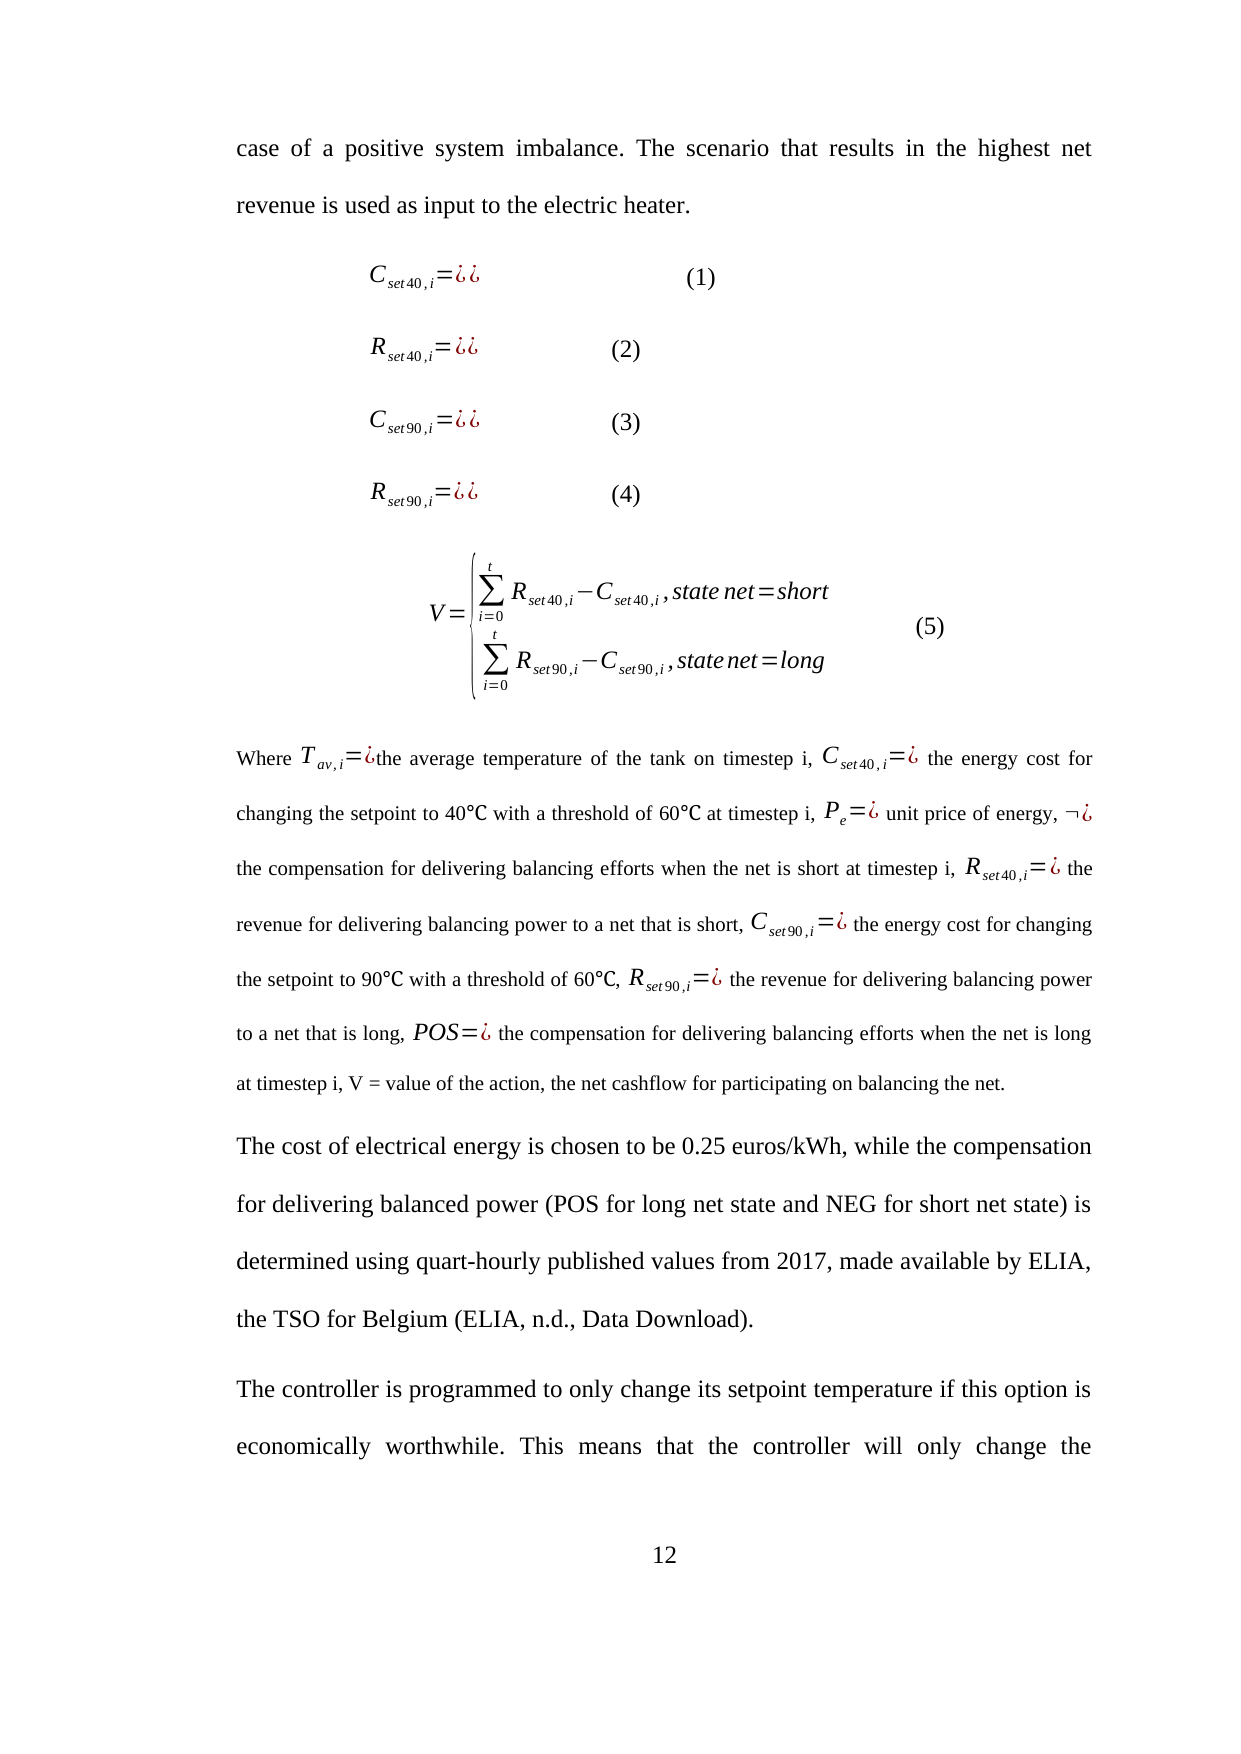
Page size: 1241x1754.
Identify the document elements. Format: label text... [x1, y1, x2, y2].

text Where the average temperature of the tank on timestep i, the energy cost for changing the setpoint to 40℃ with a threshold of 60℃ at timestep i, unit price of energy, the compensation for delivering balancing efforts when the net is short at timestep i, the revenue for delivering balancing power to a net that is short, the energy cost for changing the setpoint to 90℃ with a threshold of 60℃, the revenue for delivering balancing power to a net that is long, the compensation for delivering balancing efforts when the net is long at timestep i, V = value of the action, the net cashflow for participating on balancing the net. [236, 742, 1092, 1094]
text (5) [281, 551, 1092, 701]
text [236, 1374, 1092, 1460]
text (1) [369, 260, 1092, 292]
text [236, 133, 1092, 219]
text (3) [369, 406, 1092, 437]
text The cost of electrical energy is chosen to be 0.25 euros/kWh, while the compensation for delivering balanced power (POS for long net state and NEG for short net state) is determined using quart-hourly published values from 2017, made available by ELIA, the TSO for Belgium (ELIA, n.d., Data Download). [236, 1131, 1092, 1332]
text (2) [369, 333, 1092, 364]
text (4) [369, 478, 1092, 509]
